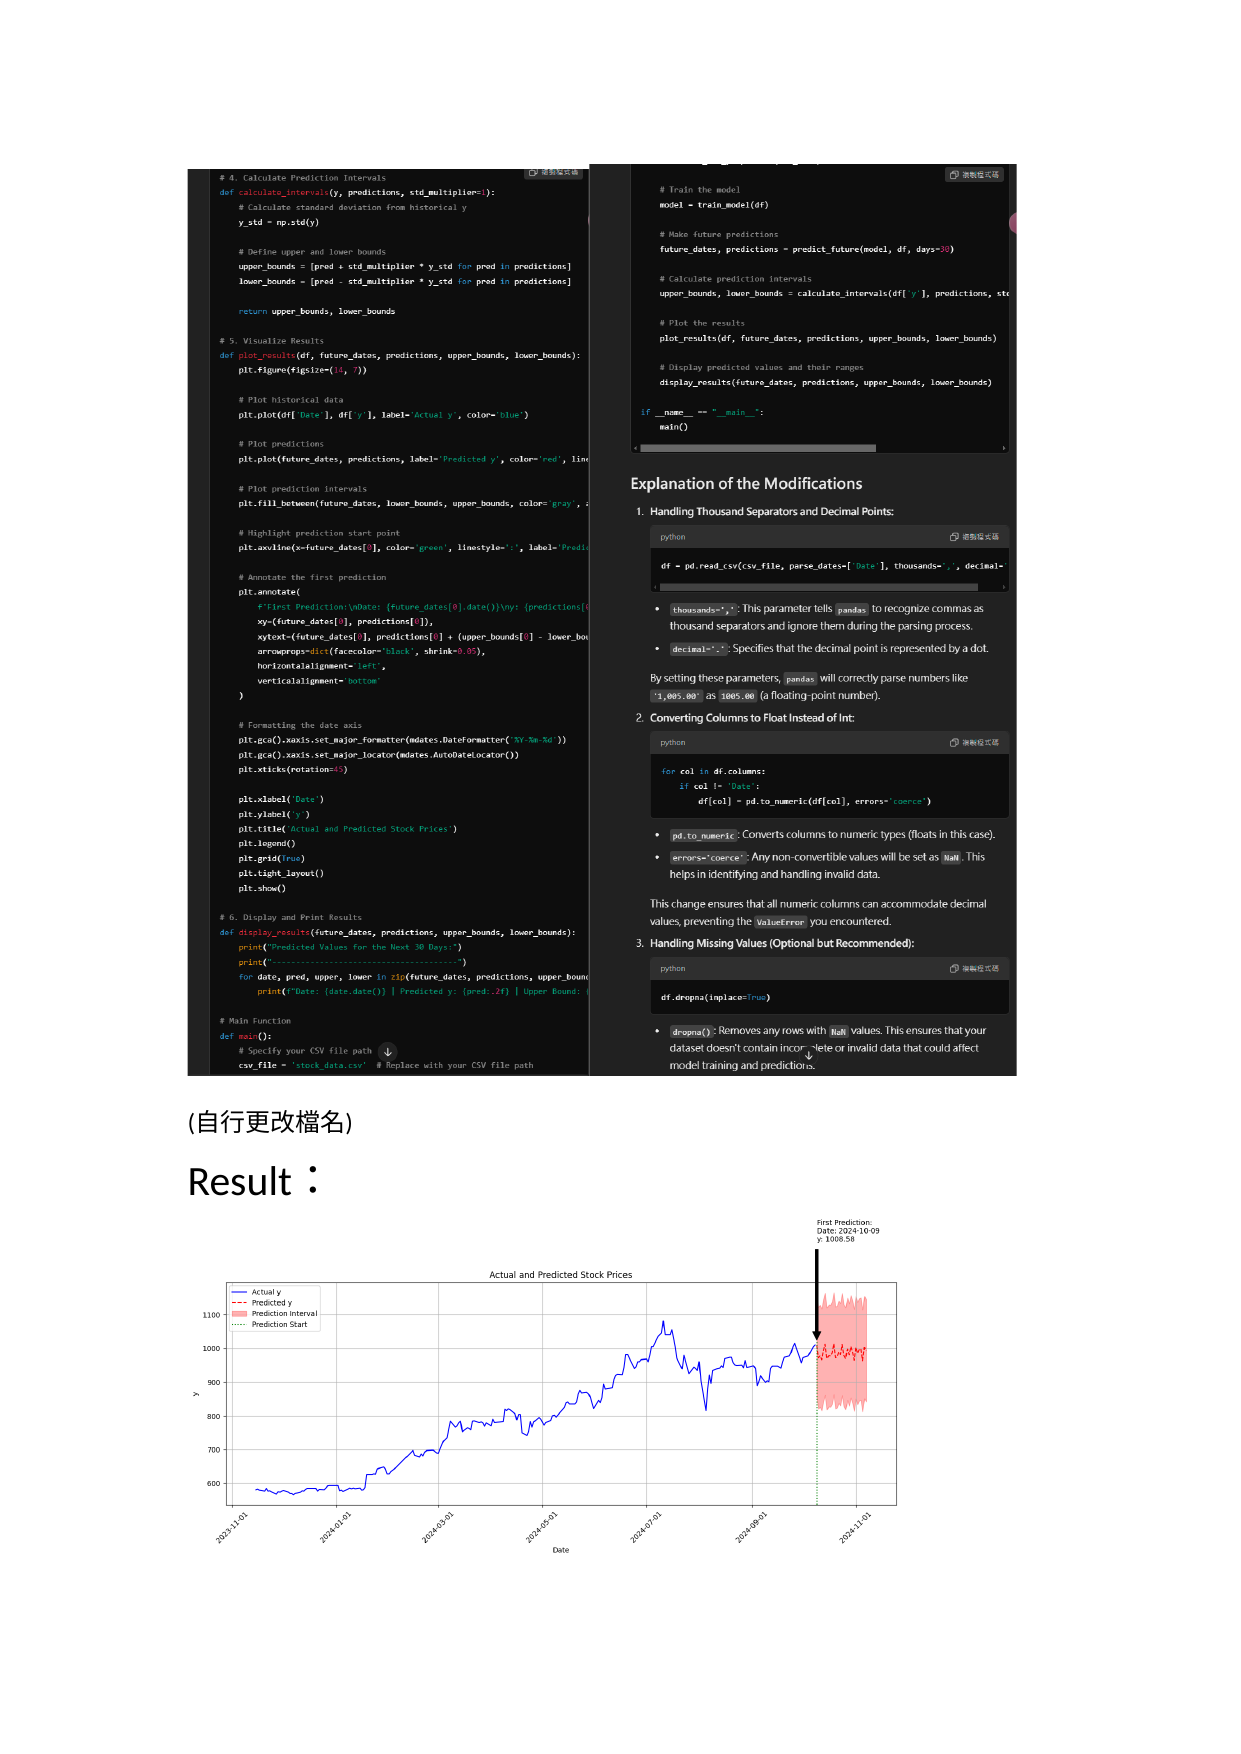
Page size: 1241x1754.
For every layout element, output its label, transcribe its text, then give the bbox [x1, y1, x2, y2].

picture [187, 164, 1017, 1076]
text Result： [187, 1139, 1053, 1214]
picture [187, 1214, 901, 1559]
text (自行更改檔名) [187, 1102, 1053, 1139]
